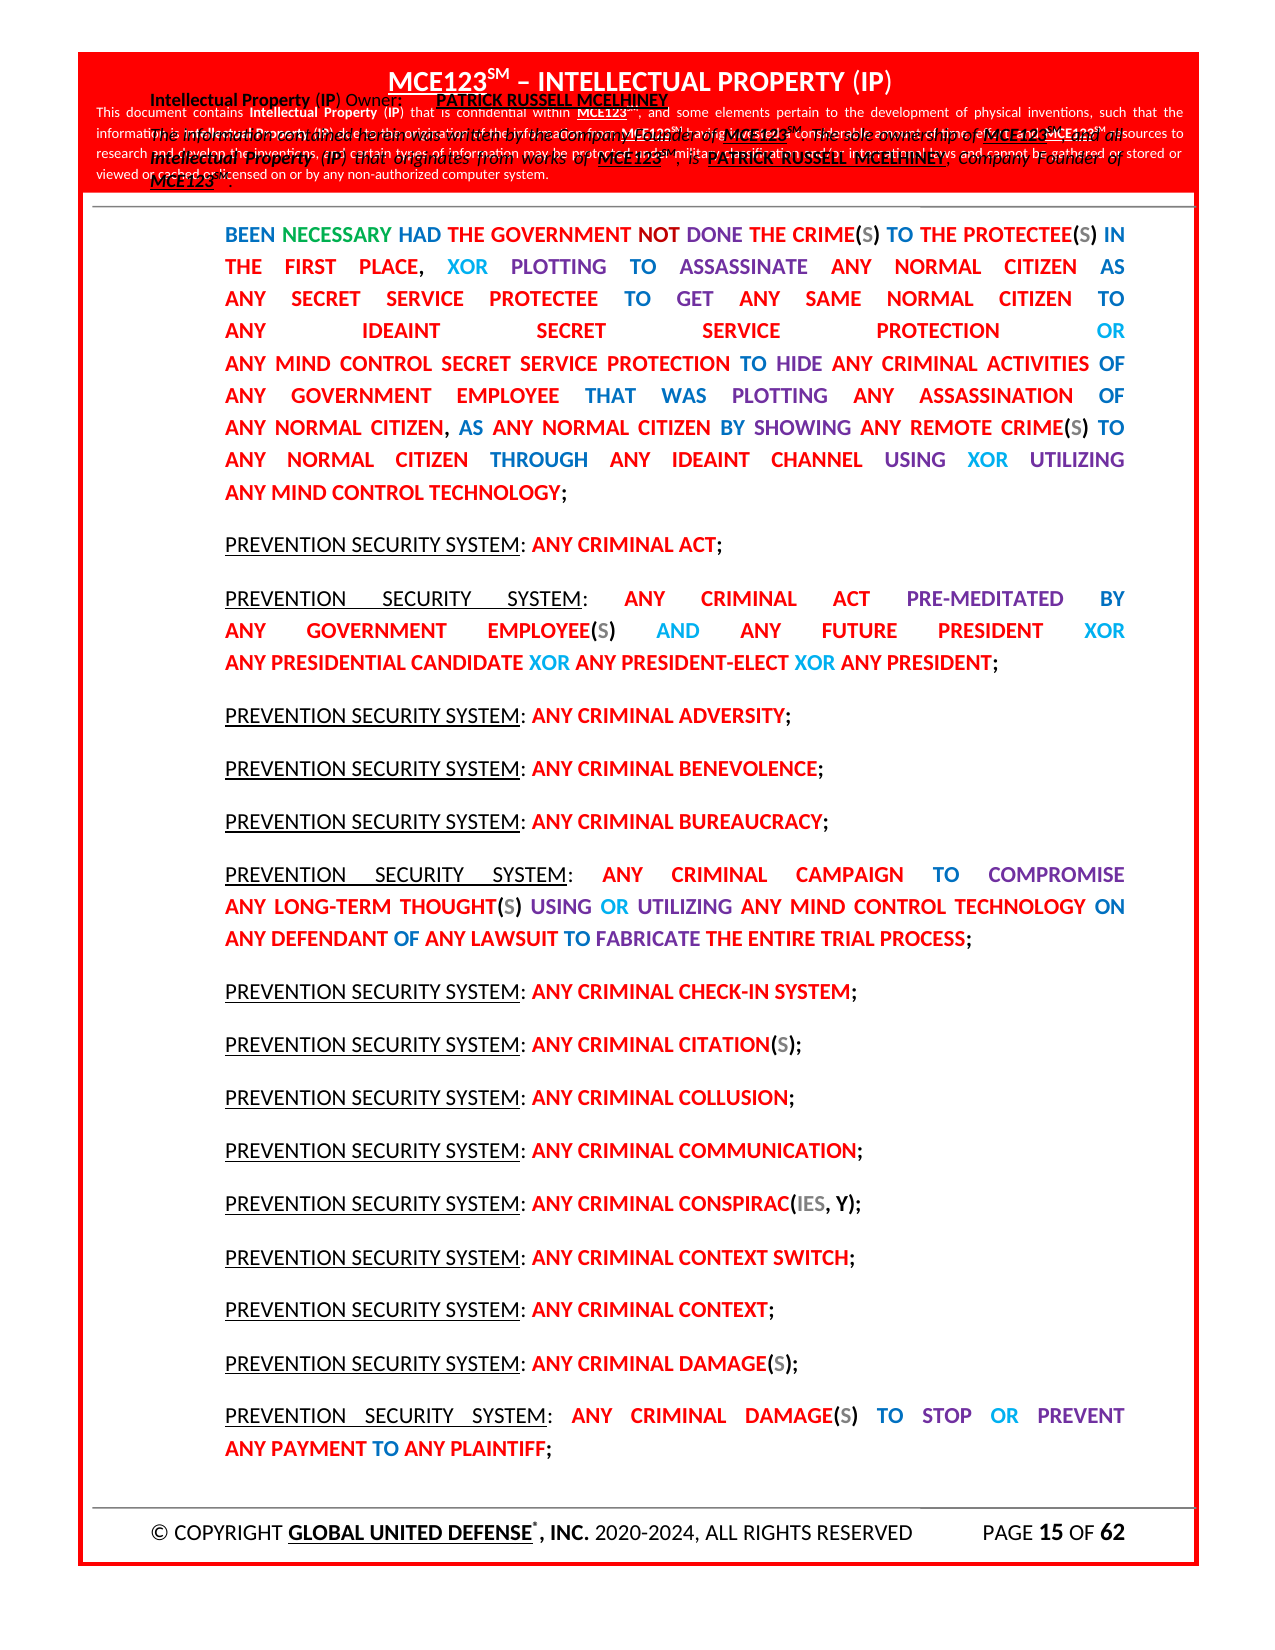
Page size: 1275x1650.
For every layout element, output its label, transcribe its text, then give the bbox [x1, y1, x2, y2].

text PREVENTION SECURITY SYSTEM: ANY CRIMINAL ACT; [225, 531, 1125, 559]
text PREVENTION SECURITY SYSTEM: ANY CRIMINAL DAMAGE(S) TO STOP OR PREVENT ANY PAYMENT TO ANY PLAINTIFF; [225, 1402, 1125, 1462]
text PREVENTION SECURITY SYSTEM: ANY CRIMINAL ACT PRE-MEDITATED BY ANY GOVERNMENT EMPLOYEE(S) AND ANY FUTURE PRESIDENT XOR ANY PRESIDENTIAL CANDIDATE XOR ANY PRESIDENT-ELECT XOR ANY PRESIDENT; [225, 584, 1125, 676]
text PREVENTION SECURITY SYSTEM: ANY CRIMINAL CONTEXT; [225, 1296, 1125, 1324]
text PREVENTION SECURITY SYSTEM: ANY CRIMINAL COLLUSION; [225, 1083, 1125, 1112]
text PREVENTION SECURITY SYSTEM: ANY CRIMINAL CONSPIRAC(IES, Y); [225, 1189, 1125, 1218]
text PREVENTION SECURITY SYSTEM: ANY CRIMINAL DAMAGE(S); [225, 1349, 1125, 1377]
text PREVENTION SECURITY SYSTEM: ANY CRIMINAL CAMPAIGN TO COMPROMISE ANY LONG-TERM THOUGHT(S) USING OR UTILIZING ANY MIND CONTROL TECHNOLOGY ON ANY DEFENDANT OF ANY LAWSUIT TO FABRICATE THE ENTIRE TRIAL PROCESS; [225, 860, 1125, 952]
text PREVENTION SECURITY SYSTEM: ANY CRIMINAL ADVERSITY; [225, 701, 1125, 729]
text PREVENTION SECURITY SYSTEM: ANY CRIMINAL CHECK-IN SYSTEM; [225, 977, 1125, 1006]
text PREVENTION SECURITY SYSTEM: ANY CRIMINAL CONTEXT SWITCH; [225, 1243, 1125, 1271]
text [225, 220, 1125, 506]
text PREVENTION SECURITY SYSTEM: ANY CRIMINAL BENEVOLENCE; [225, 754, 1125, 782]
text PREVENTION SECURITY SYSTEM: ANY CRIMINAL COMMUNICATION; [225, 1137, 1125, 1164]
text PREVENTION SECURITY SYSTEM: ANY CRIMINAL BUREAUCRACY; [225, 807, 1125, 835]
text PREVENTION SECURITY SYSTEM: ANY CRIMINAL CITATION(S); [225, 1031, 1125, 1058]
